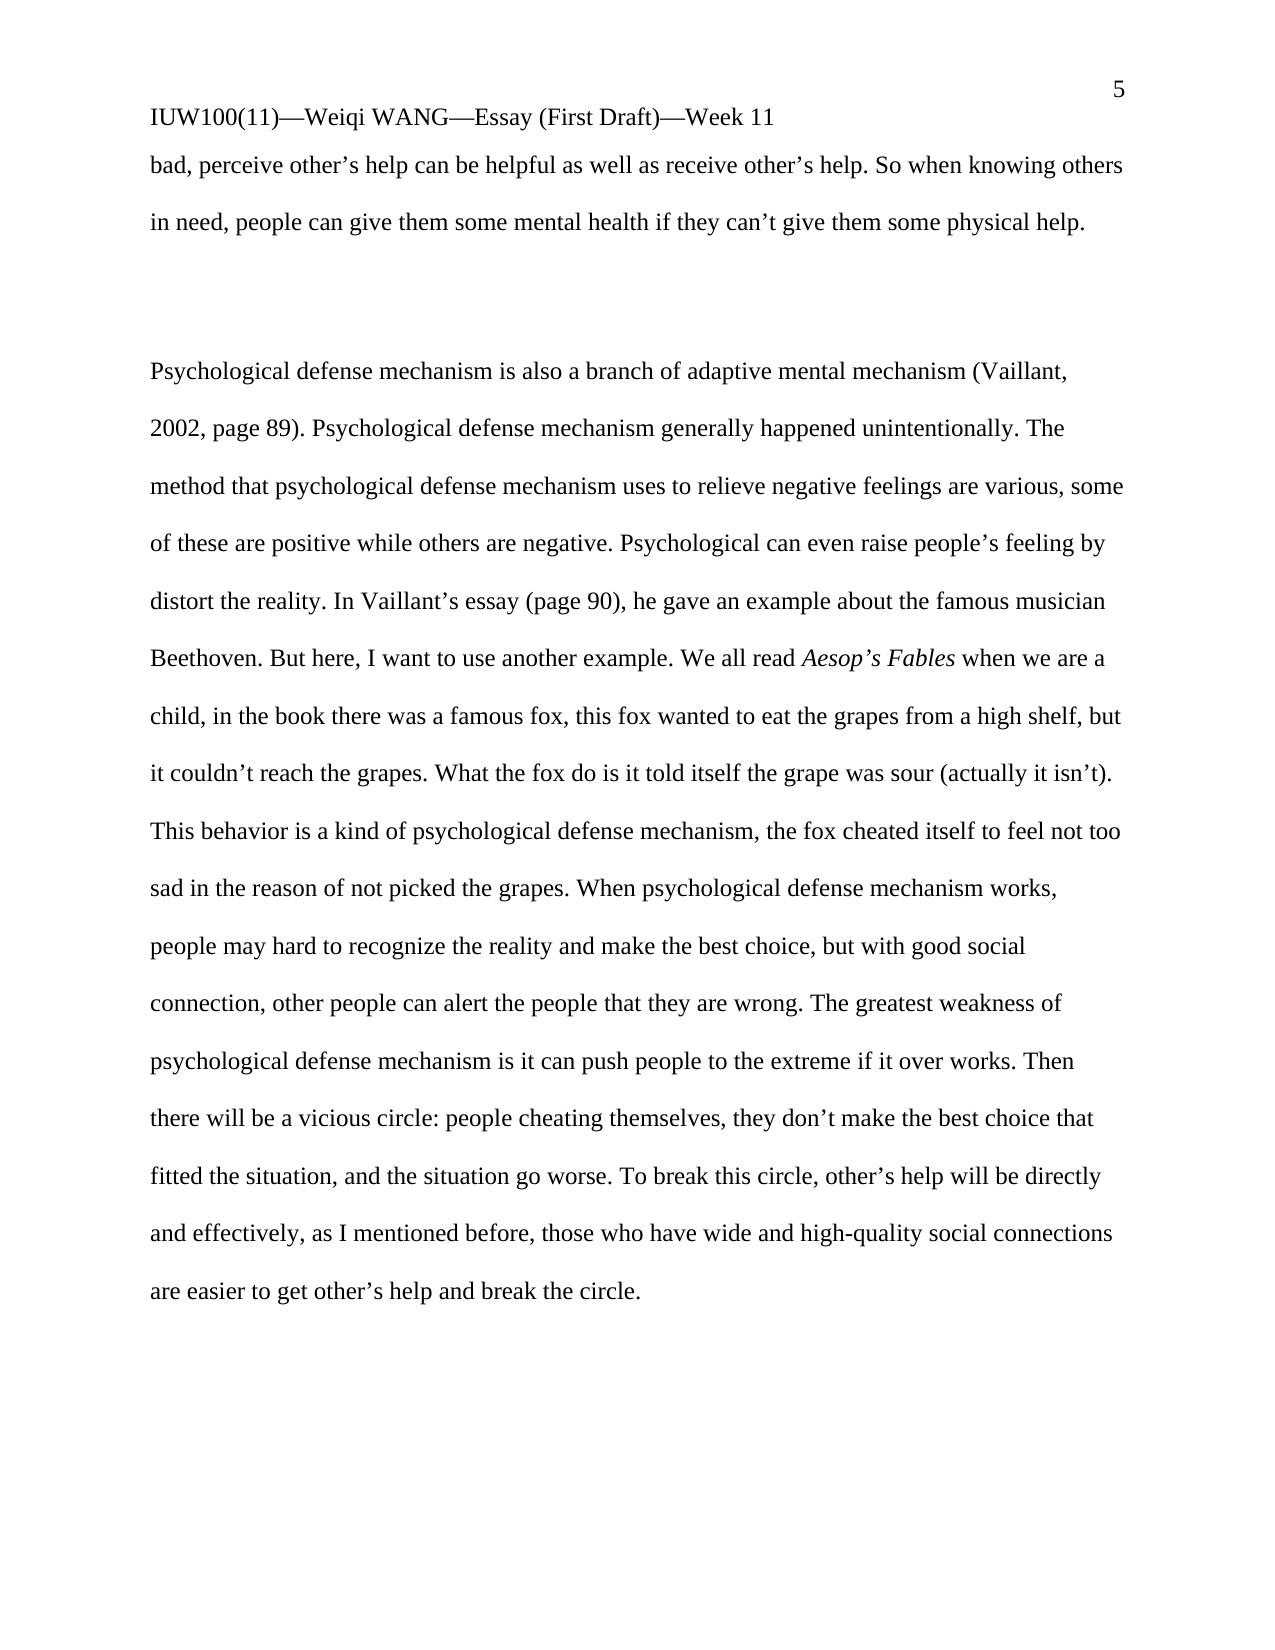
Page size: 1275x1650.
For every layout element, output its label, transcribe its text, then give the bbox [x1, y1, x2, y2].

text Psychological defense mechanism is also a branch of adaptive mental mechanism (Vaillant, 2002, page 89). Psychological defense mechanism generally happened unintentionally. The method that psychological defense mechanism uses to relieve negative feelings are various, some of these are positive while others are negative. Psychological can even raise people’s feeling by distort the reality. In Vaillant’s essay (page 90), he gave an example about the famous musician Beethoven. But here, I want to use another example. We all read Aesop’s Fables when we are a child, in the book there was a famous fox, this fox wanted to eat the grapes from a high shelf, but it couldn’t reach the grapes. What the fox do is it told itself the grape was sour (actually it isn’t). This behavior is a kind of psychological defense mechanism, the fox cheated itself to feel not too sad in the reason of not picked the grapes. When psychological defense mechanism works, people may hard to recognize the reality and make the best choice, but with good social connection, other people can alert the people that they are wrong. The greatest weakness of psychological defense mechanism is it can push people to the extreme if it over works. Then there will be a vicious circle: people cheating themselves, they don’t make the best choice that fitted the situation, and the situation go worse. To break this circle, other’s help will be directly and effectively, as I mentioned before, those who have wide and high-quality social connections are easier to get other’s help and break the circle. [150, 356, 1125, 1304]
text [150, 150, 1125, 236]
